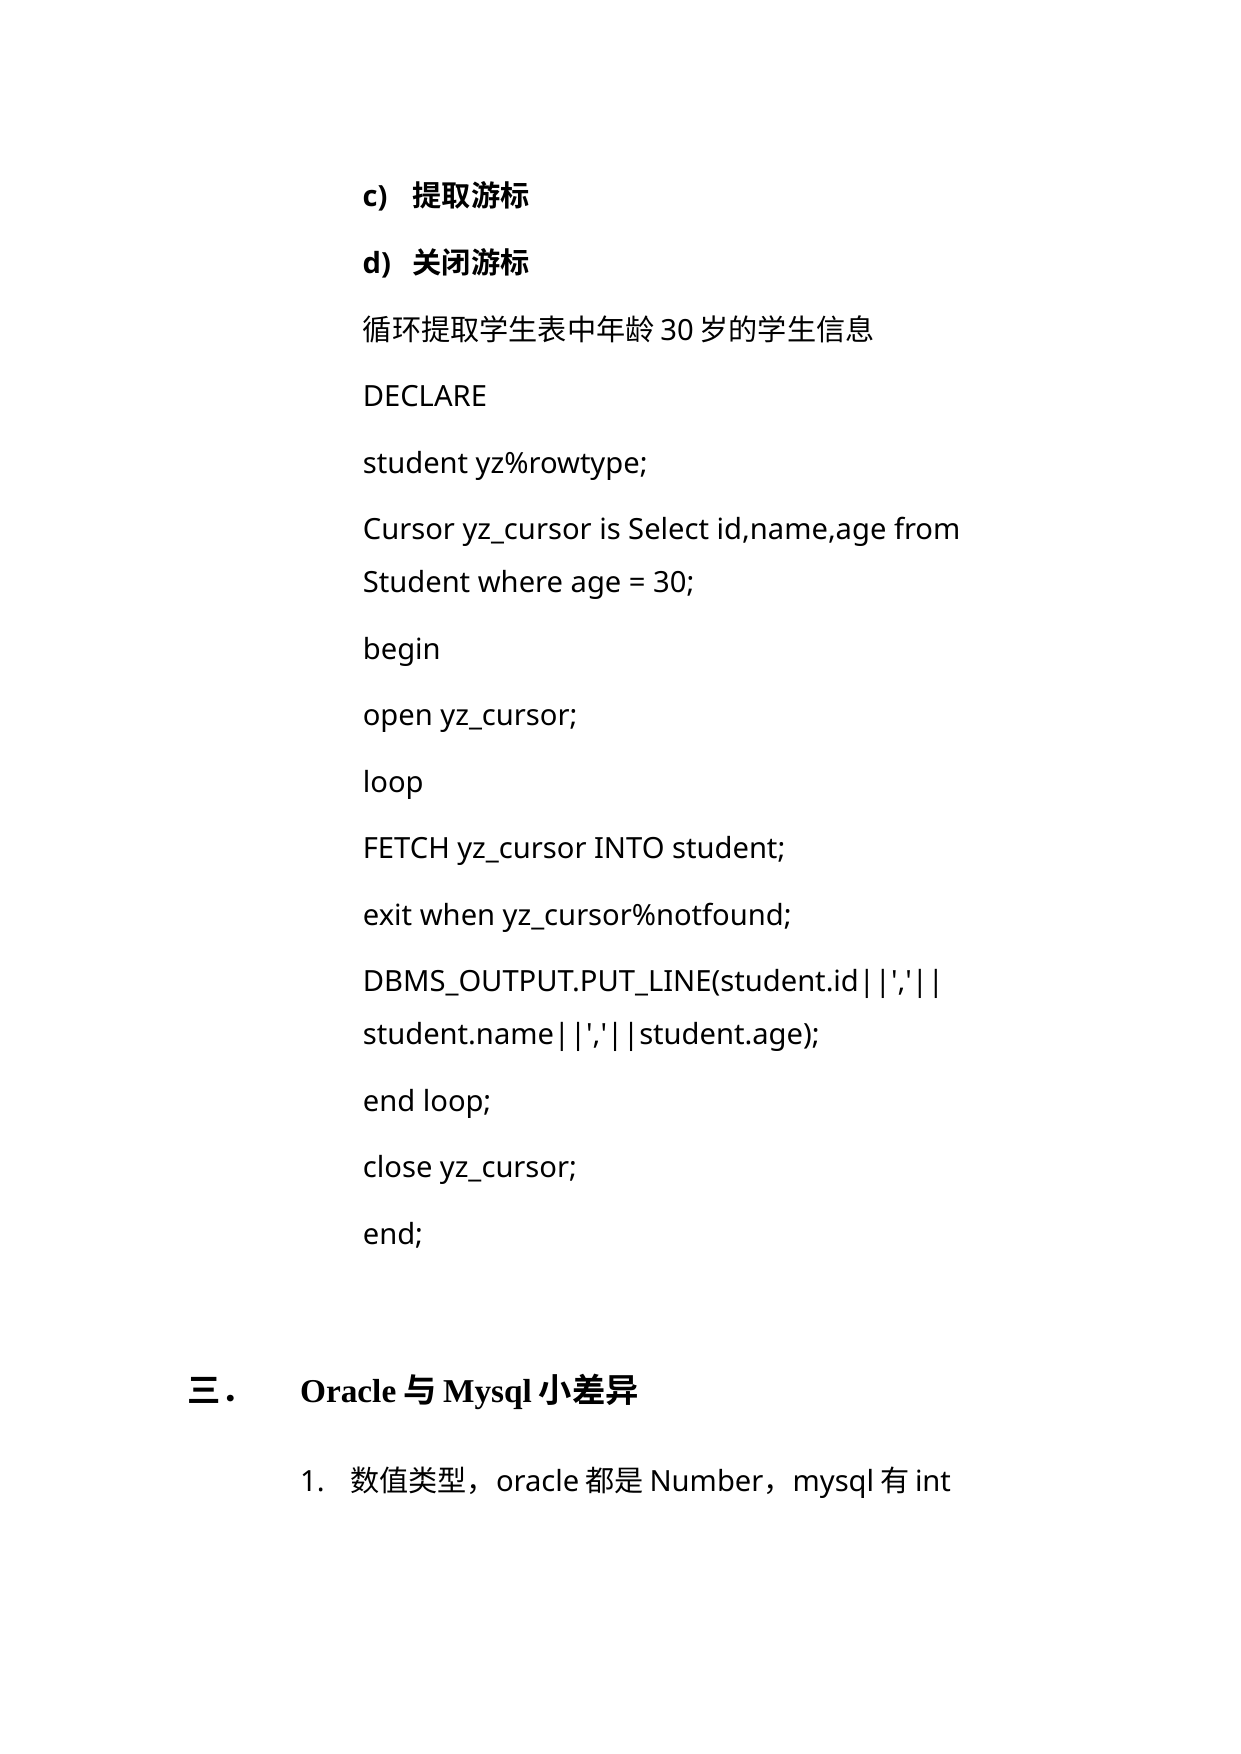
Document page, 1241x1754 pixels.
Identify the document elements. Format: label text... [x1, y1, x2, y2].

text begin [363, 626, 1053, 670]
text DBMS_OUTPUT.PUT_LINE(student.id||','||student.name||','||student.age); [363, 958, 1053, 1055]
list Oracle与Mysql小差异 [187, 1344, 1053, 1432]
text end; [363, 1211, 1053, 1255]
text close yz_cursor; [363, 1144, 1053, 1188]
text loop [363, 759, 1053, 803]
list 数值类型，oracle都是Number，mysql有int [300, 1456, 1053, 1501]
text exit when yz_cursor%notfound; [363, 892, 1053, 936]
text 循环提取学生表中年龄30岁的学生信息 [363, 306, 1053, 350]
text Cursor yz_cursor is Select id,name,age from Student where age = 30; [363, 506, 1053, 603]
list 提取游标 [362, 172, 1053, 216]
list 关闭游标 [362, 239, 1053, 283]
text DECLARE [363, 373, 1053, 417]
text FETCH yz_cursor INTO student; [363, 825, 1053, 869]
text student yz%rowtype; [363, 440, 1053, 484]
text end loop; [363, 1078, 1053, 1122]
text open yz_cursor; [363, 692, 1053, 736]
